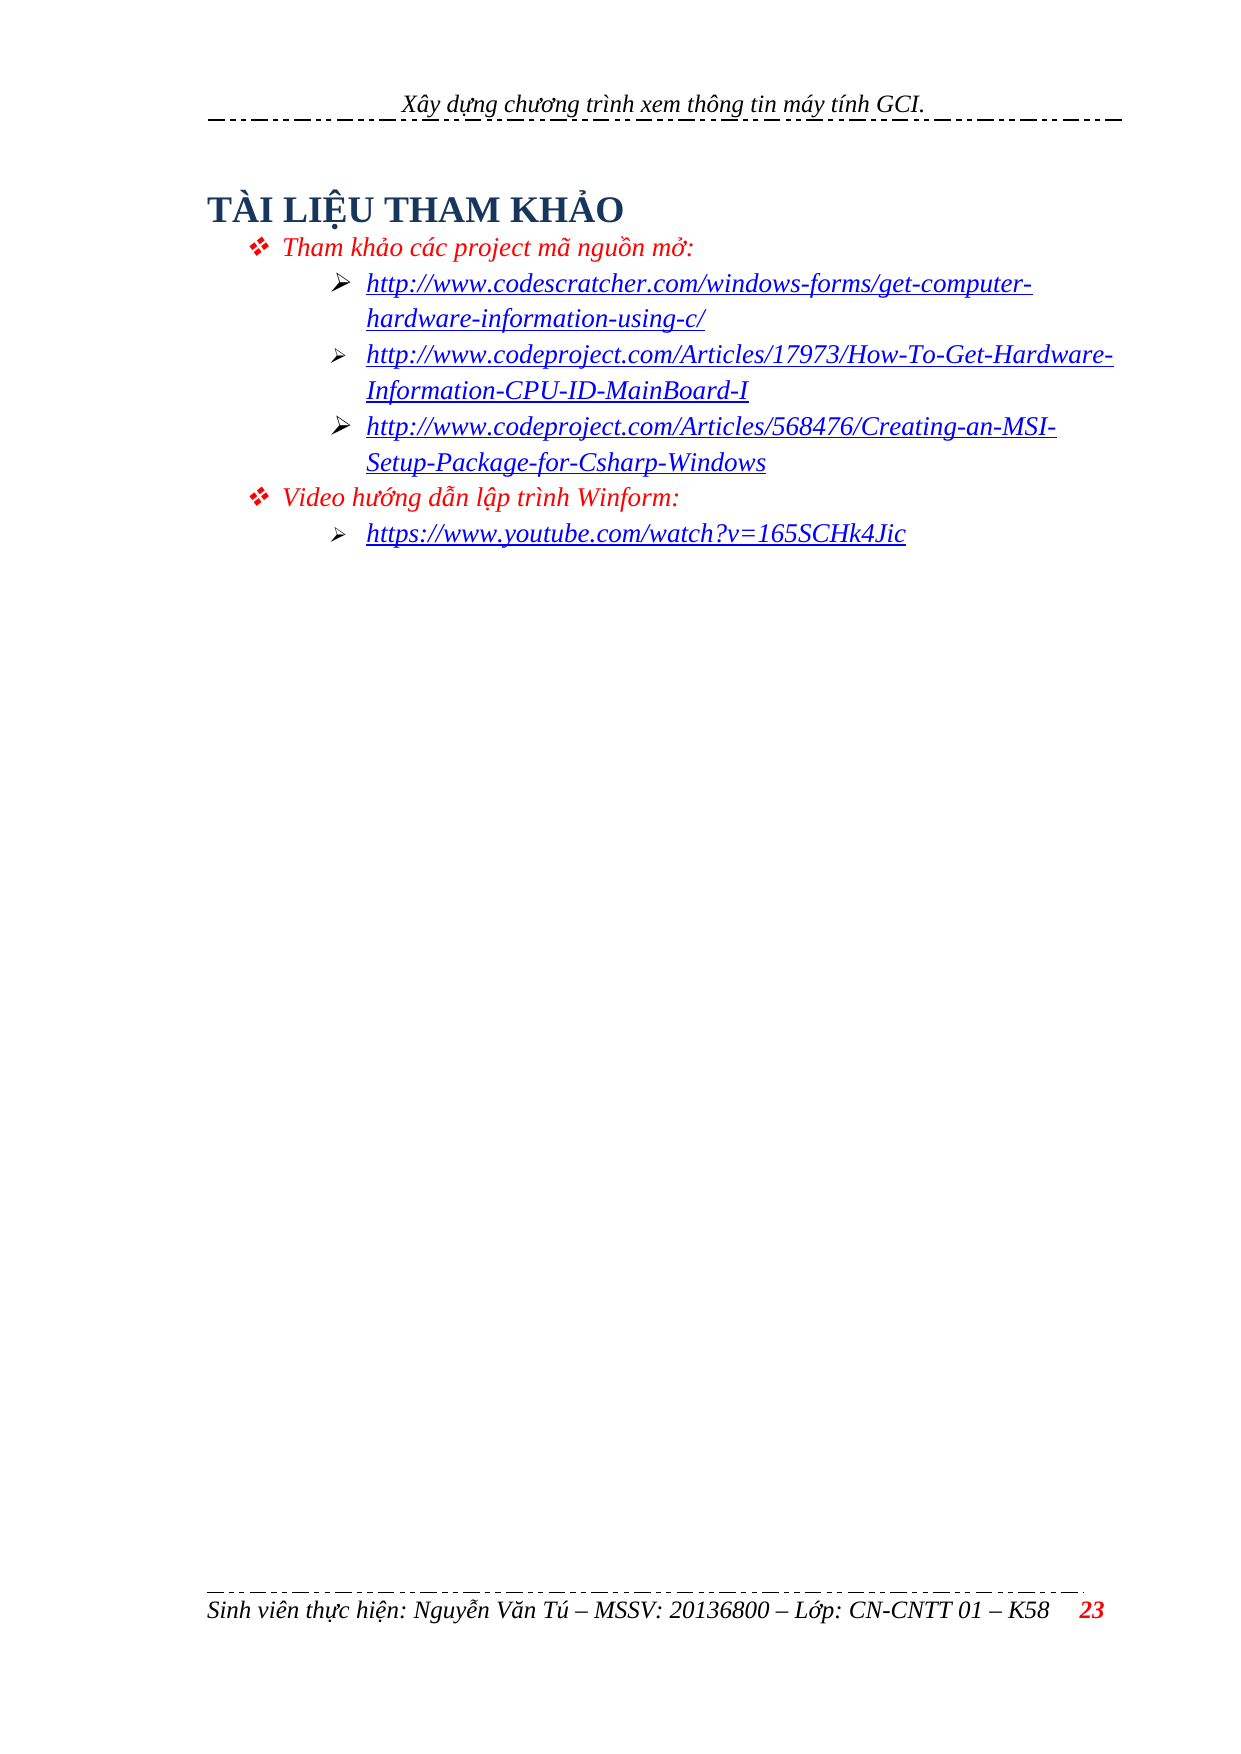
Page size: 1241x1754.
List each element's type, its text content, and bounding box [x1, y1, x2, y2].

list Video hướng dẫn lập trình Winform: [244, 481, 1122, 513]
list http://www.codeproject.com/Articles/17973/How-To-Get-Hardware-Information-CPU-ID-MainBoard-I [329, 338, 1122, 405]
list http://www.codeproject.com/Articles/568476/Creating-an-MSI-Setup-Package-for-Csharp-Windows [329, 410, 1122, 477]
text TÀI LIỆU THAM KHẢO [207, 188, 1122, 231]
list Tham khảo các project mã nguồn mở: [244, 231, 1122, 262]
list http://www.codescratcher.com/windows-forms/get-computer-hardware-information-using-c/ [329, 267, 1122, 334]
list https://www.youtube.com/watch?v=165SCHk4Jic [329, 517, 1122, 548]
